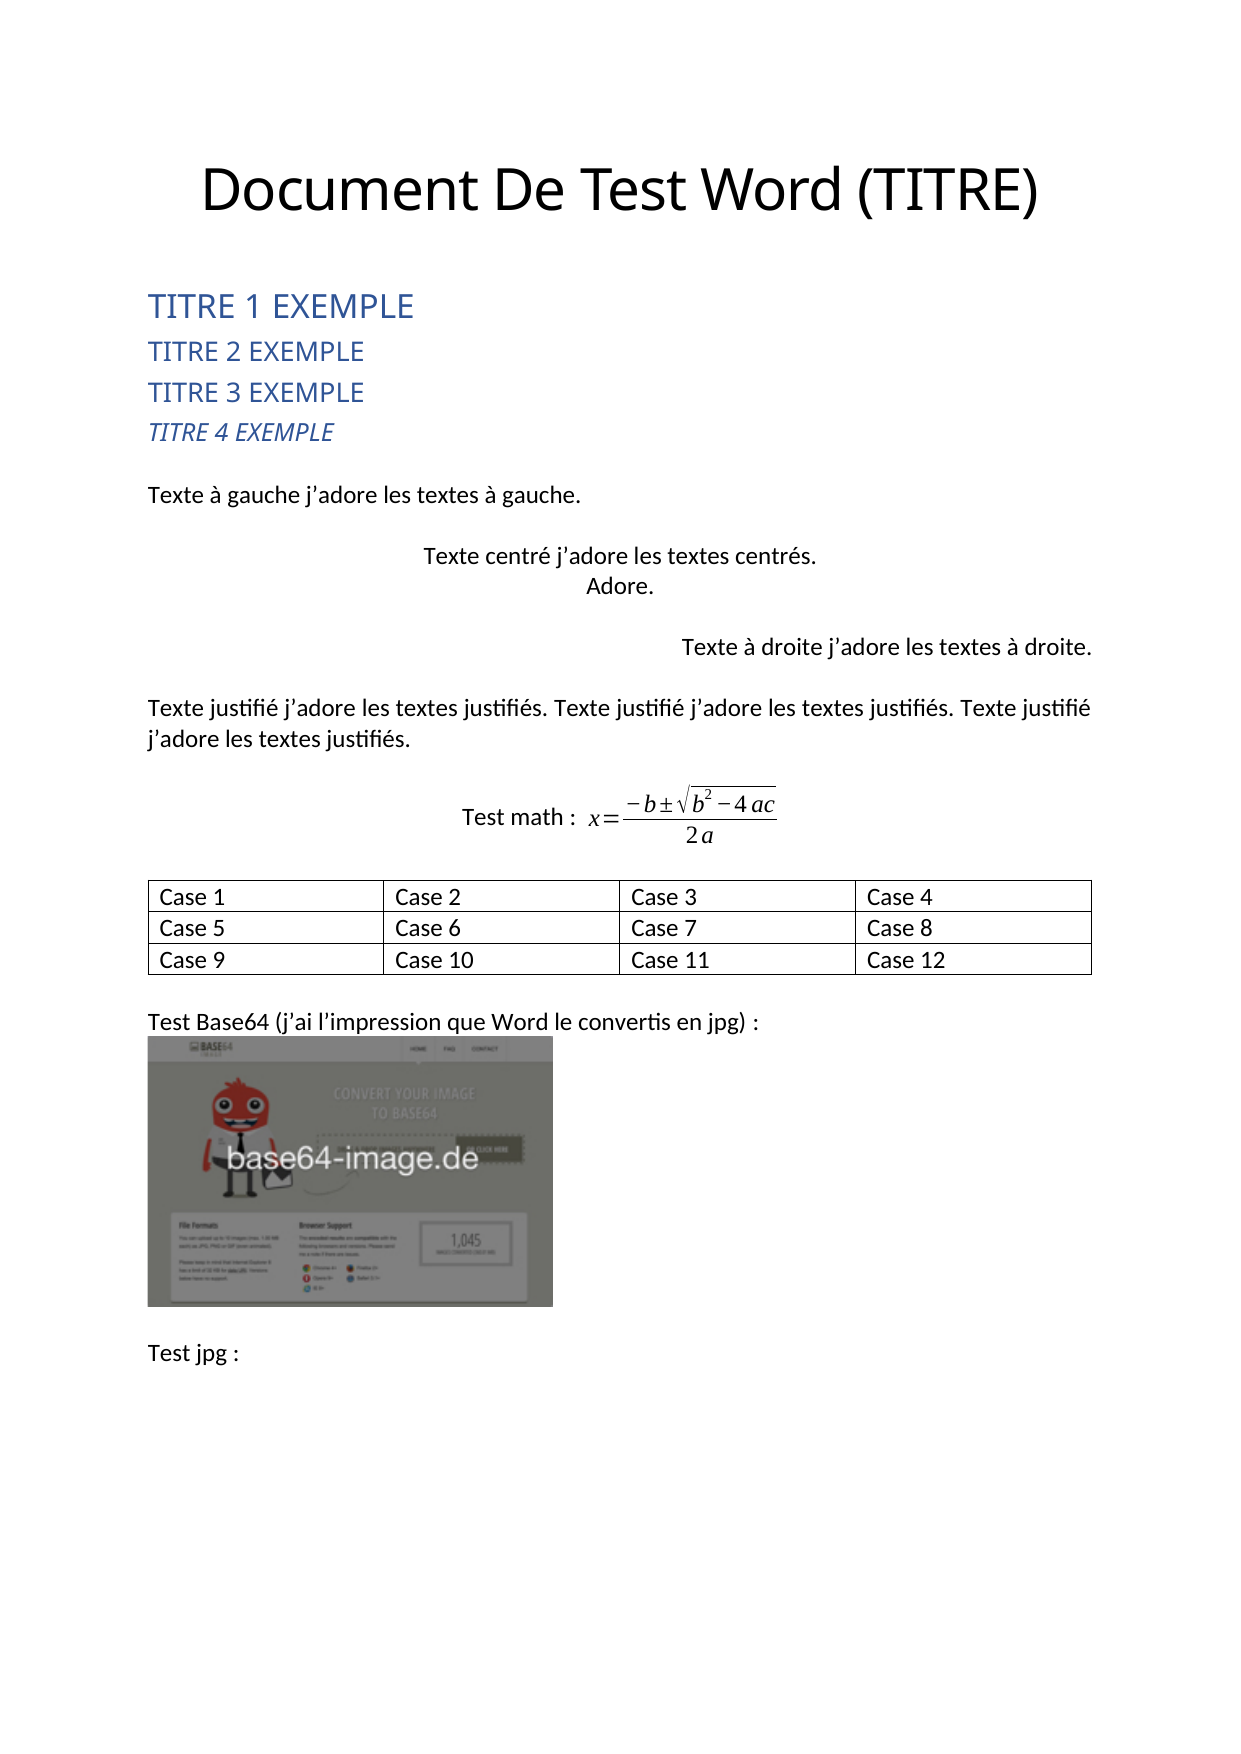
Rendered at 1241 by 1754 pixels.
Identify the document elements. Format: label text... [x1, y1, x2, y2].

table_cell Case 8 [856, 912, 1091, 943]
text Test math : [148, 784, 1093, 849]
text Texte à gauche j’adore les textes à gauche. [148, 479, 1093, 509]
table_cell Case 12 [856, 944, 1091, 974]
title Document De Test Word (TITRE) [148, 148, 1093, 227]
subtitle TITRE 1 EXEMPLE [148, 283, 1093, 328]
table_header Case 3 [620, 881, 855, 911]
table_cell Case 7 [620, 912, 855, 943]
table_header Case 1 [149, 881, 383, 911]
text Test jpg : [148, 1338, 1093, 1368]
table_cell Case 9 [149, 944, 383, 974]
text Texte à droite j’adore les textes à droite. [148, 631, 1093, 662]
table_header Case 2 [384, 881, 619, 911]
text Adore. [148, 570, 1093, 601]
table_cell Case 10 [384, 944, 619, 974]
text Texte centré j’adore les textes centrés. [148, 540, 1093, 570]
table_cell Case 6 [384, 912, 619, 943]
table_header Case 4 [856, 881, 1091, 911]
subtitle TITRE 2 EXEMPLE [148, 332, 1093, 369]
subtitle TITRE 4 EXEMPLE [148, 414, 1093, 448]
picture [147, 1036, 553, 1307]
table_cell Case 5 [149, 912, 383, 943]
table_cell Case 11 [620, 944, 855, 974]
subtitle TITRE 3 EXEMPLE [148, 373, 1093, 410]
text Texte justifié j’adore les textes justifiés. Texte justifié j’adore les textes justifiés. Texte justifié j’adore les textes justifiés. [148, 692, 1093, 753]
